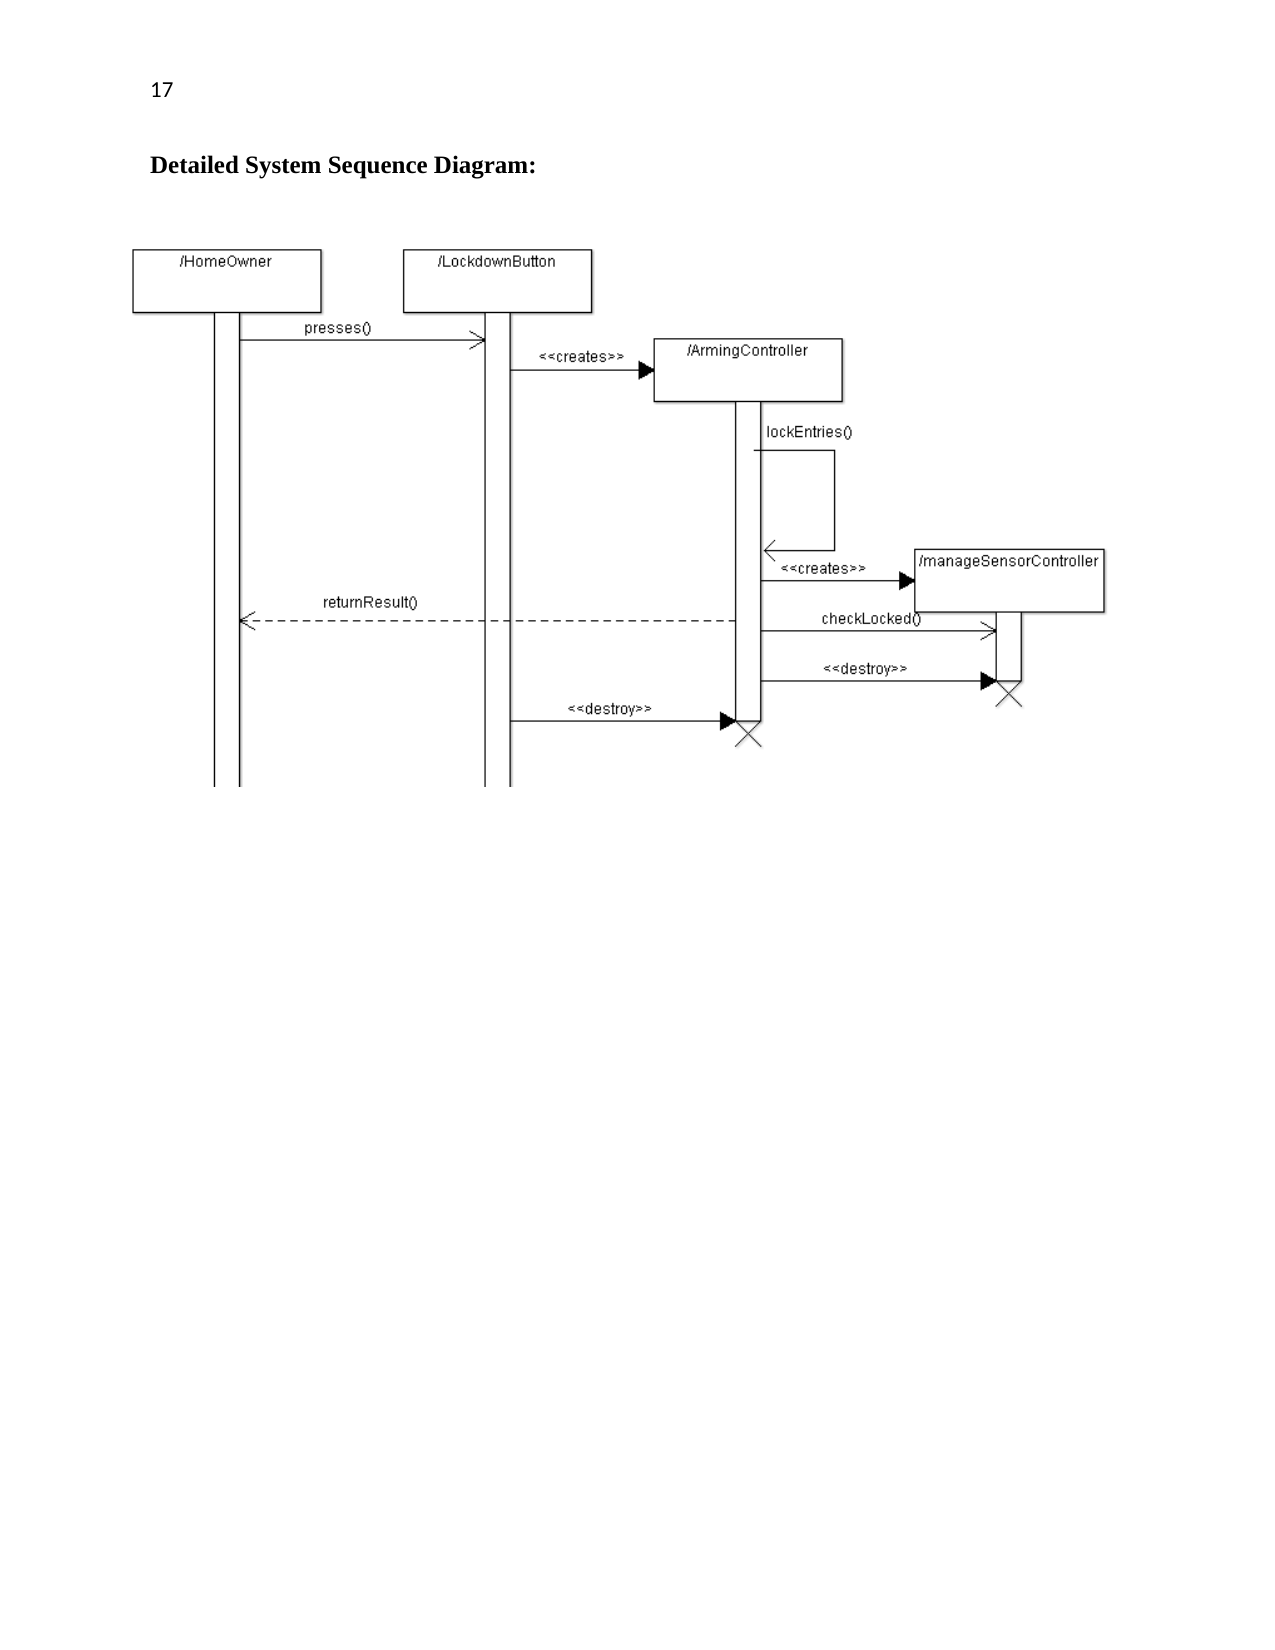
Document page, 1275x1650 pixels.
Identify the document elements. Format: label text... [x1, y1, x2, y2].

text Detailed System Sequence Diagram: [150, 150, 1125, 179]
picture [115, 218, 1125, 787]
